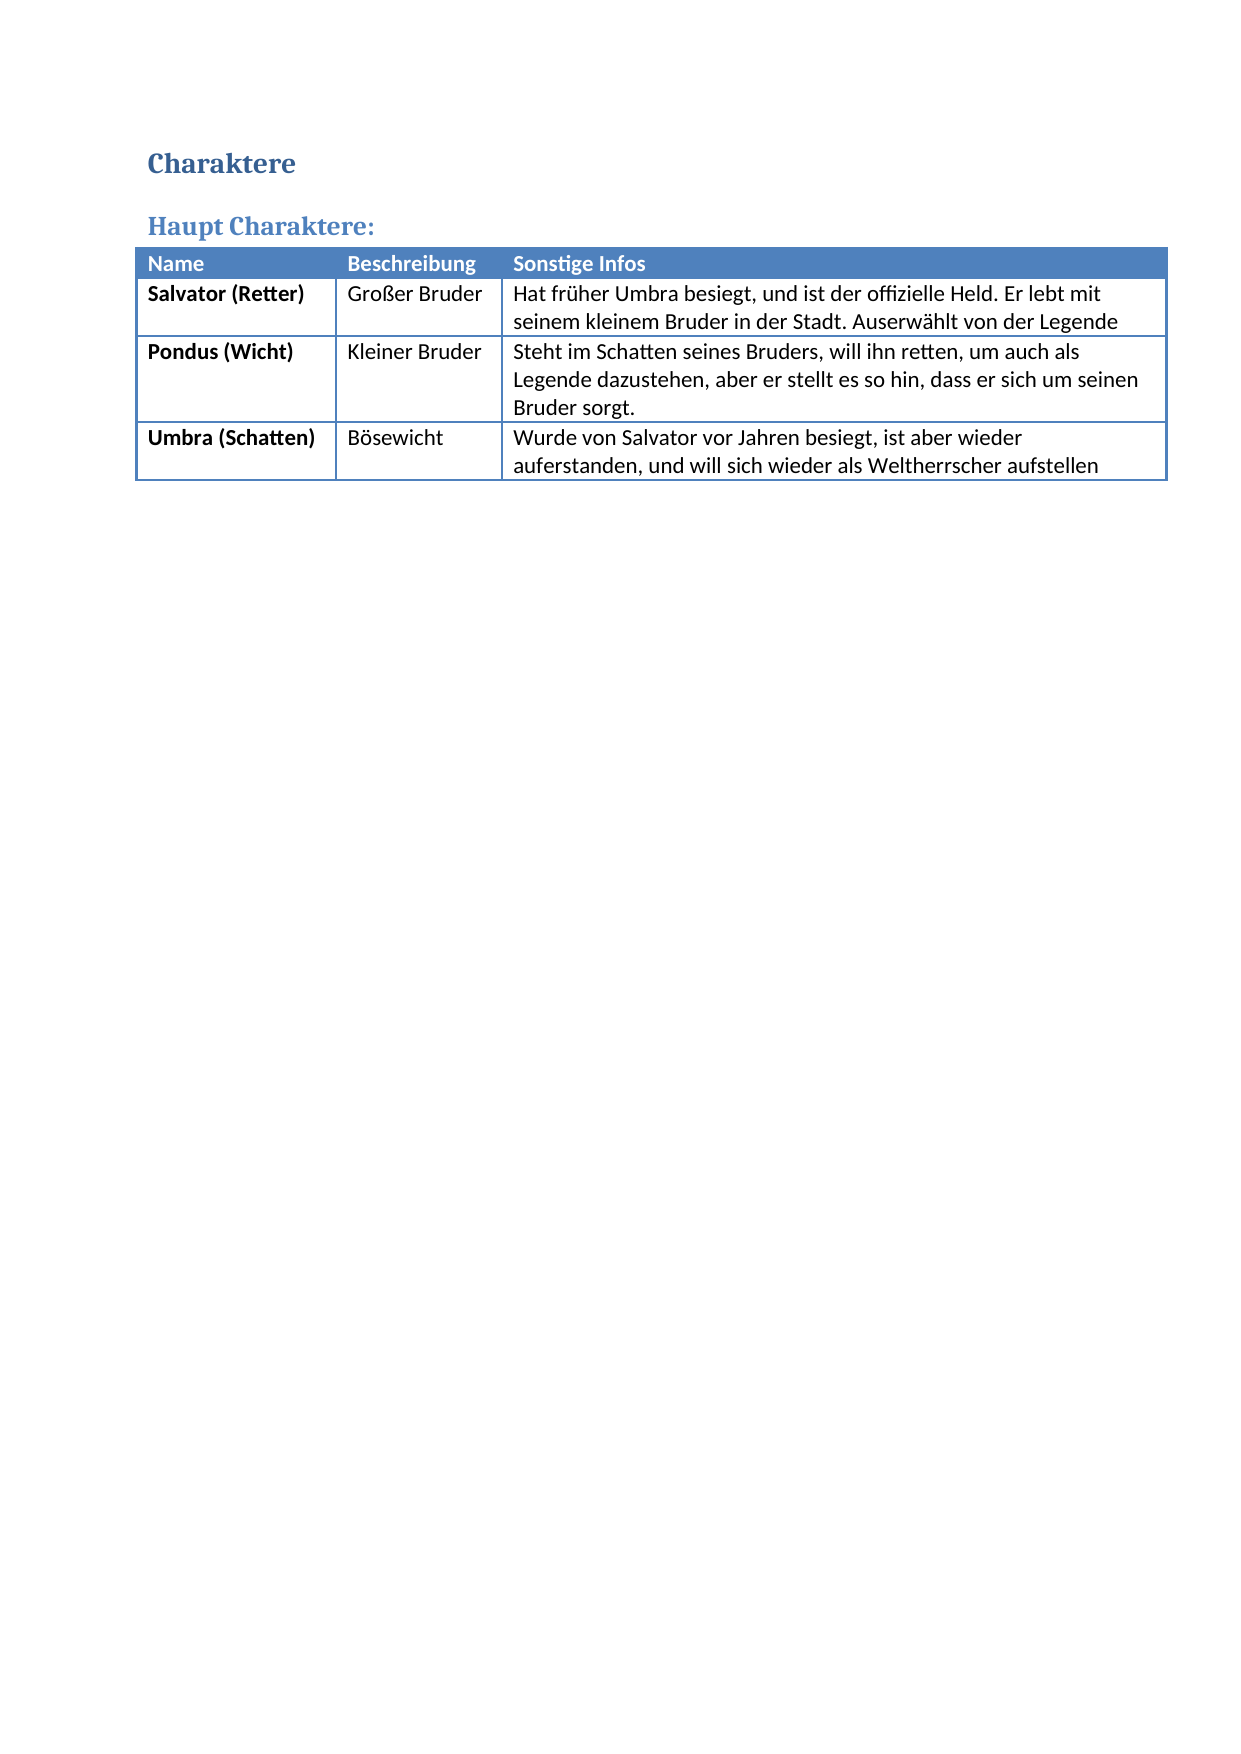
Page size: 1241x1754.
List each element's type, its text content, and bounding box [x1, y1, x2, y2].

table_cell Bösewicht [337, 423, 501, 479]
table_cell Großer Bruder [337, 279, 501, 335]
table_cell Steht im Schatten seines Bruders, will ihn retten, um auch als Legende dazustehen, aber er stellt es so hin, dass er sich um seinen Bruder sorgt. [503, 337, 1165, 421]
table_header Beschreibung [337, 249, 501, 277]
subtitle Haupt Charaktere: [148, 211, 1093, 242]
table_header Sonstige Infos [503, 249, 1165, 277]
table_header Name [138, 249, 335, 277]
subtitle Charaktere [148, 148, 1093, 181]
table_cell Wurde von Salvator vor Jahren besiegt, ist aber wieder auferstanden, und will sich wieder als Weltherrscher aufstellen [503, 423, 1165, 479]
table_cell Umbra (Schatten) [138, 423, 335, 479]
table_cell Pondus (Wicht) [138, 337, 335, 421]
table_cell Salvator (Retter) [138, 279, 335, 335]
table_cell Hat früher Umbra besiegt, und ist der offizielle Held. Er lebt mit seinem kleinem Bruder in der Stadt. Auserwählt von der Legende [503, 279, 1165, 335]
table_cell Kleiner Bruder [337, 337, 501, 421]
